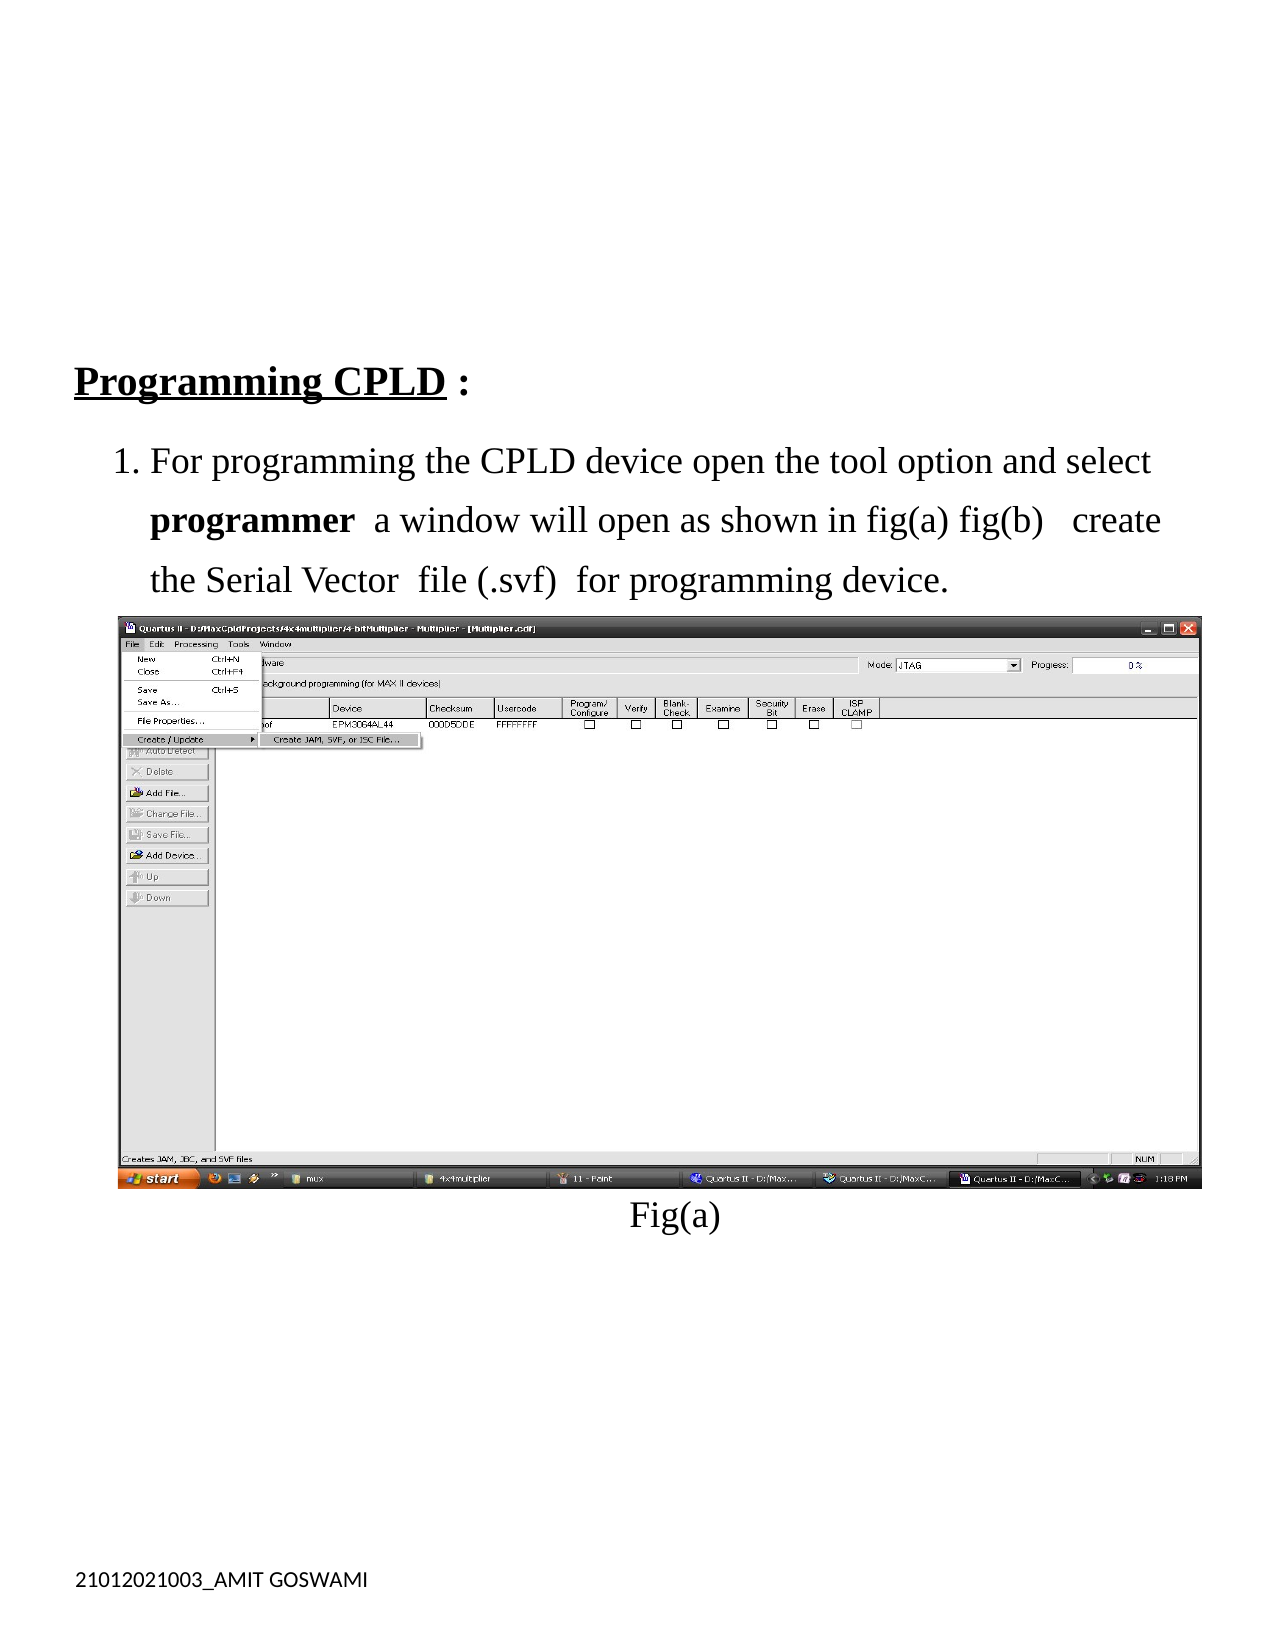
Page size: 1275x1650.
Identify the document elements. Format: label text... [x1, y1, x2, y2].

text Programming CPLD : [73, 356, 1242, 404]
picture [117, 616, 1202, 1189]
list For programming the CPLD device open the tool option and select programmer a window will open as shown in fig(a) fig(b) create the Serial Vector file (.svf) for programming device. [112, 438, 1203, 600]
text Fig(a) [145, 1192, 1205, 1235]
